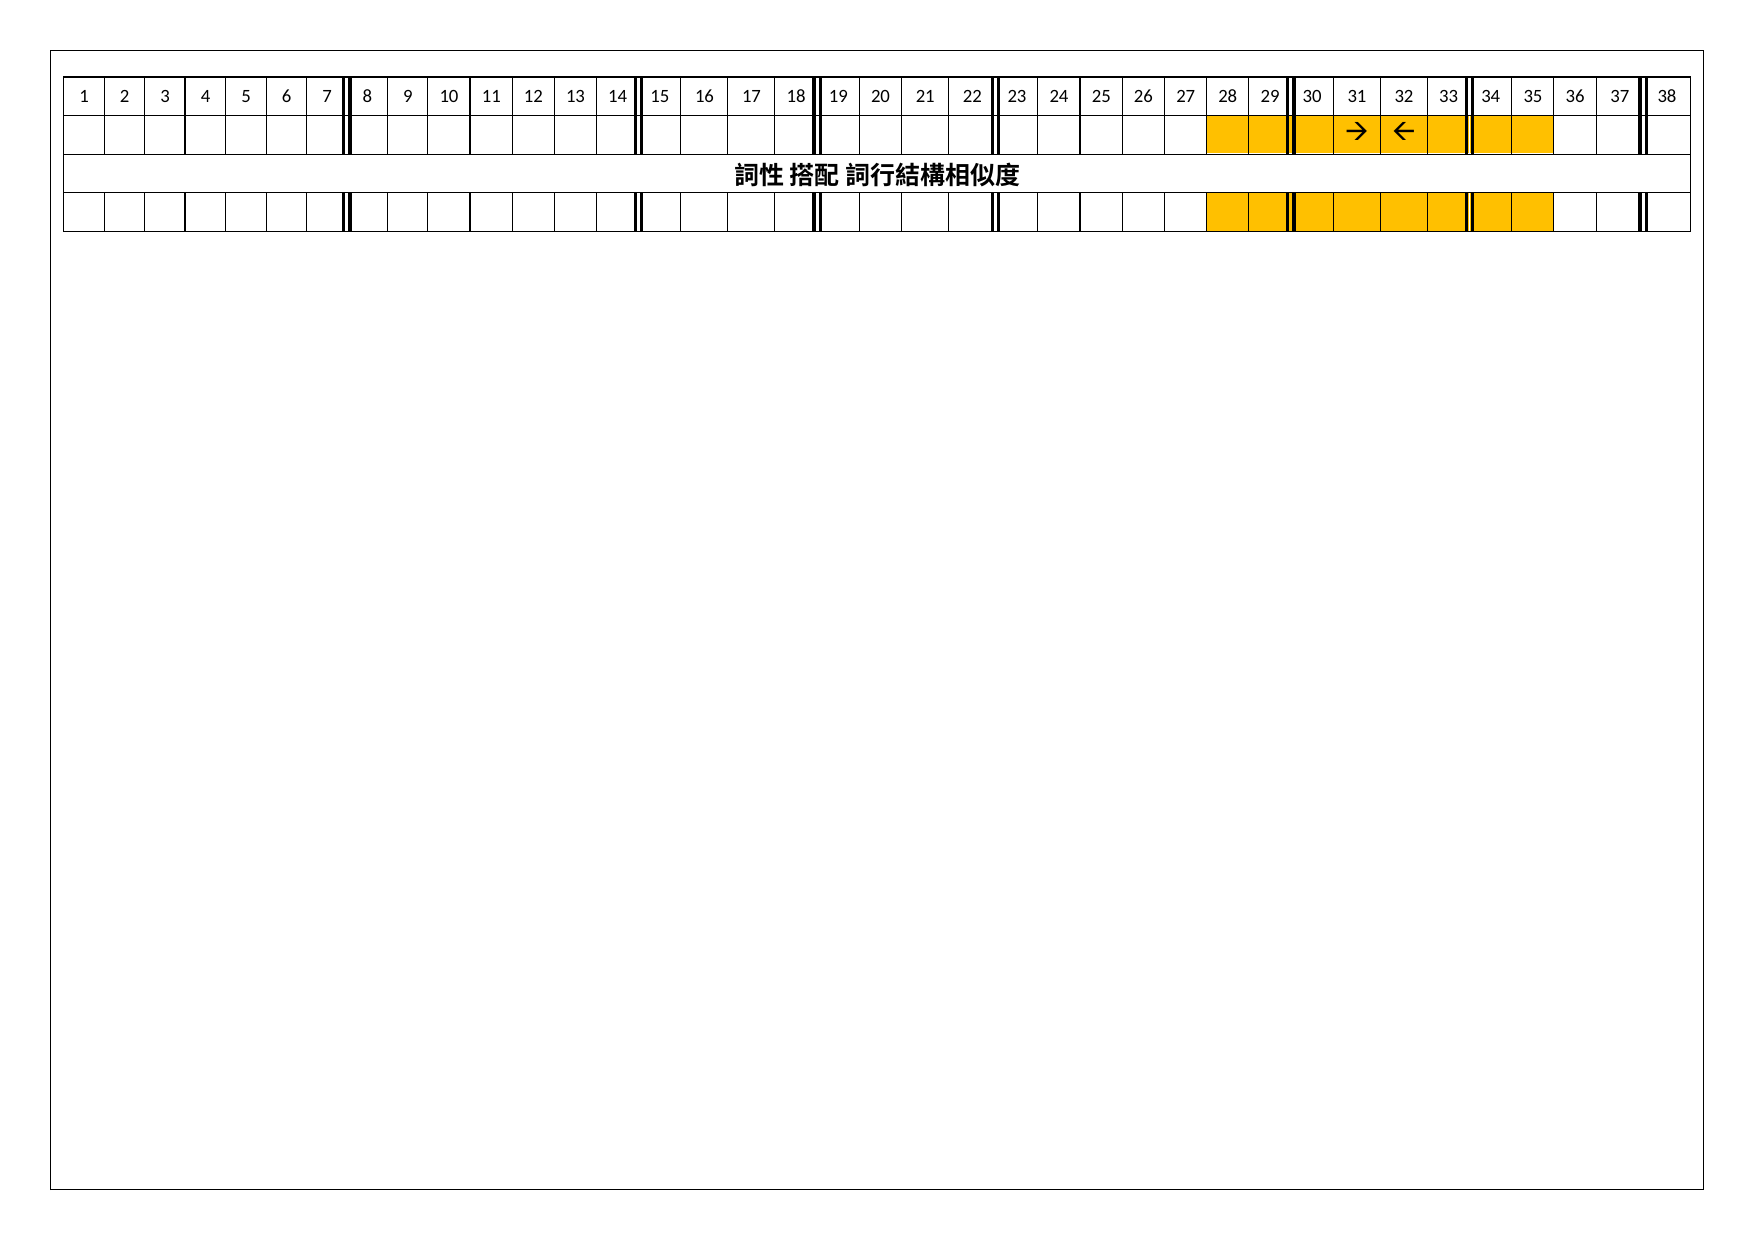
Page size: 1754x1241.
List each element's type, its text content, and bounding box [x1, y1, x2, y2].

table_cell [105, 116, 144, 153]
table_cell [1081, 193, 1122, 231]
table_cell [728, 193, 774, 231]
table_cell [1512, 193, 1553, 231]
table_cell [1123, 193, 1164, 231]
table_cell [1512, 116, 1553, 153]
table_cell [1081, 116, 1122, 153]
table_cell [186, 193, 225, 231]
table_cell [1554, 193, 1596, 231]
table_cell [1165, 116, 1206, 153]
table_cell [267, 116, 306, 153]
table_cell [555, 116, 596, 153]
table_cell [1207, 116, 1248, 153]
table_cell 32 [1381, 78, 1427, 115]
table_cell [1207, 193, 1248, 231]
table_cell [64, 116, 104, 153]
table_cell 35 [1512, 78, 1553, 115]
table_cell [681, 116, 727, 153]
table_cell 22 [949, 78, 991, 115]
table_cell [186, 116, 225, 153]
table_cell [728, 116, 774, 153]
table_cell [681, 193, 727, 231]
table_cell 23 [1000, 78, 1037, 115]
table_cell [1000, 116, 1037, 153]
table_cell 12 [513, 78, 554, 115]
table_cell [643, 193, 680, 231]
table_cell 16 [681, 78, 727, 115]
table_cell 29 [1249, 78, 1286, 115]
table_cell [471, 116, 512, 153]
table_cell 24 [1038, 78, 1079, 115]
table_cell [352, 116, 387, 153]
table_cell [949, 116, 991, 153]
table_cell 10 [428, 78, 469, 115]
table_cell 9 [388, 78, 427, 115]
table_cell [1597, 116, 1638, 153]
table_cell 27 [1165, 78, 1206, 115]
table_cell [1597, 193, 1638, 231]
table_cell 21 [902, 78, 948, 115]
table_cell 18 [775, 78, 812, 115]
table_cell [1334, 193, 1380, 231]
table_cell [1381, 193, 1427, 231]
table_cell 1 [64, 78, 104, 115]
table_cell [643, 116, 680, 153]
table_cell [902, 193, 948, 231]
table_cell 4 [186, 78, 225, 115]
table_cell [949, 193, 991, 231]
table_cell 34 [1474, 78, 1511, 115]
table_cell [1038, 193, 1079, 231]
table_cell 7 [307, 78, 342, 115]
table_cell [822, 193, 859, 231]
table_cell 31 [1334, 78, 1380, 115]
table_cell [597, 193, 634, 231]
table_cell 6 [267, 78, 306, 115]
table_cell [1296, 193, 1333, 231]
table_cell [1123, 116, 1164, 153]
table_cell [513, 193, 554, 231]
table_cell [775, 116, 812, 153]
table_cell 19 [822, 78, 859, 115]
table_cell [428, 193, 469, 231]
table_cell [1428, 116, 1465, 153]
table_cell 28 [1207, 78, 1248, 115]
table_cell [1296, 116, 1333, 153]
table_cell [555, 193, 596, 231]
table_cell [1428, 193, 1465, 231]
table_cell [388, 116, 427, 153]
table_cell 14 [597, 78, 634, 115]
table_cell [1474, 116, 1511, 153]
table_cell [1165, 193, 1206, 231]
table_cell [471, 193, 512, 231]
table_cell 11 [471, 78, 512, 115]
table_cell 33 [1428, 78, 1465, 115]
table_cell 37 [1597, 78, 1638, 115]
table_cell [1381, 116, 1427, 153]
table_cell [775, 193, 812, 231]
table_cell 8 [352, 78, 387, 115]
table_cell 38 [1648, 78, 1690, 115]
table_cell 36 [1554, 78, 1596, 115]
table_cell [428, 116, 469, 153]
table_cell [64, 193, 104, 231]
table_cell 26 [1123, 78, 1164, 115]
table_cell [1474, 193, 1511, 231]
table_cell [226, 116, 266, 153]
table_cell [1000, 193, 1037, 231]
table_cell 詞性 搭配 詞行結構相似度 [64, 155, 1690, 192]
table_cell [307, 116, 342, 153]
table_cell 5 [226, 78, 266, 115]
table_cell [1249, 193, 1286, 231]
table_cell [1038, 116, 1079, 153]
table_cell 30 [1296, 78, 1333, 115]
table_cell 3 [145, 78, 184, 115]
table_cell [352, 193, 387, 231]
table_cell [145, 116, 184, 153]
table_cell [1648, 193, 1690, 231]
table_cell [226, 193, 266, 231]
table_cell 20 [860, 78, 901, 115]
table_cell [388, 193, 427, 231]
table_cell [307, 193, 342, 231]
table_cell [1648, 116, 1690, 153]
table_cell 2 [105, 78, 144, 115]
table_cell [513, 116, 554, 153]
table_cell [1249, 116, 1286, 153]
table_cell [267, 193, 306, 231]
table_cell 17 [728, 78, 774, 115]
table_cell [145, 193, 184, 231]
table_cell [597, 116, 634, 153]
table_cell [822, 116, 859, 153]
table_cell [860, 193, 901, 231]
table_cell 15 [643, 78, 680, 115]
table_cell [1554, 116, 1596, 153]
table_cell [860, 116, 901, 153]
table_cell 25 [1081, 78, 1122, 115]
table_cell [1334, 116, 1380, 153]
table_cell [902, 116, 948, 153]
table_cell 13 [555, 78, 596, 115]
table_cell [105, 193, 144, 231]
